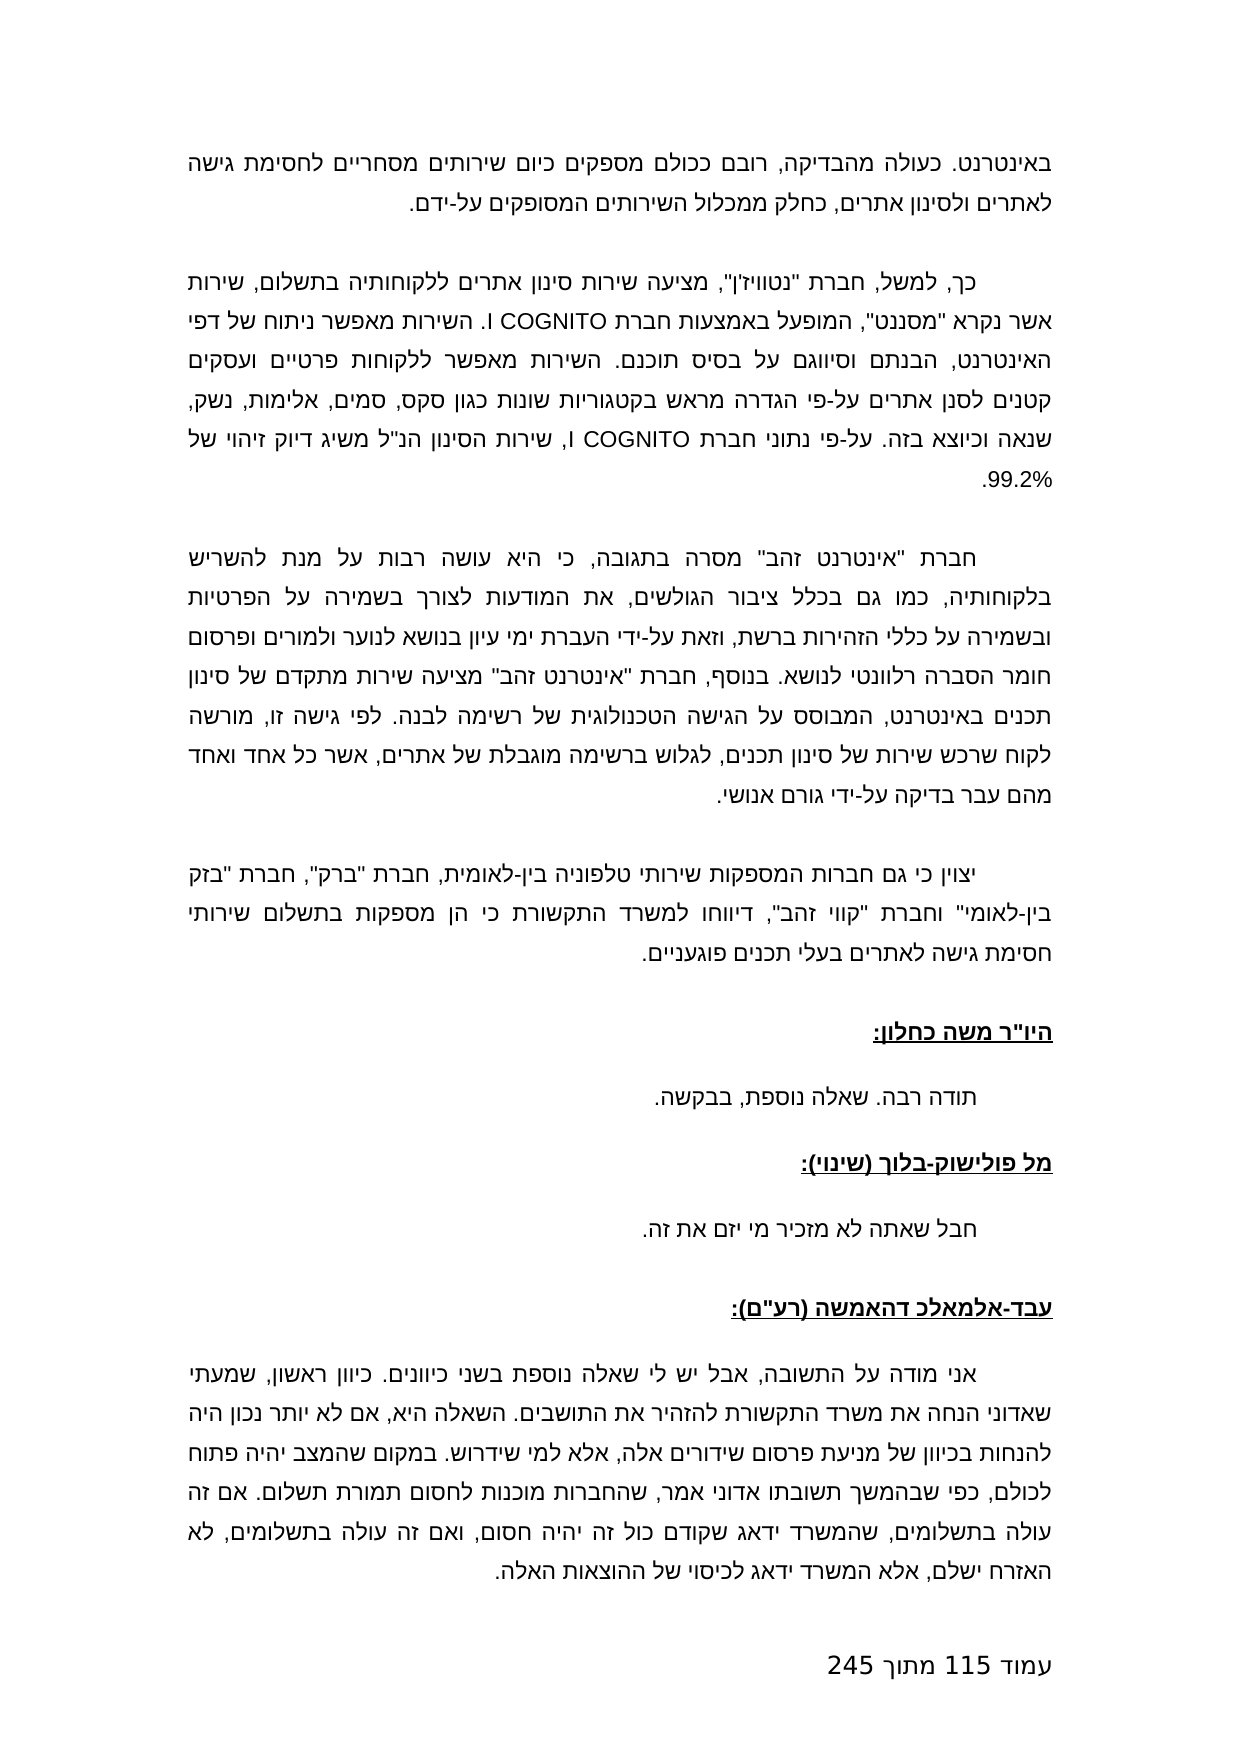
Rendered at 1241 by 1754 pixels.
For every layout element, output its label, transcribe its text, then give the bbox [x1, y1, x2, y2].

text חברת "אינטרנט זהב" מסרה בתגובה, כי היא עושה רבות על מנת להשריש בלקוחותיה, כמו גם בכלל ציבור הגולשים, את המודעות לצורך בשמירה על הפרטיות ובשמירה על כללי הזהירות ברשת, וזאת על-ידי העברת ימי עיון בנושא לנוער ולמורים ופרסום חומר הסברה רלוונטי לנושא. בנוסף, חברת "אינטרנט זהב" מציעה שירות מתקדם של סינון תכנים באינטרנט, המבוסס על הגישה הטכנולוגית של רשימה לבנה. לפי גישה זו, מורשה לקוח שרכש שירות של סינון תכנים, לגלוש ברשימה מוגבלת של אתרים, אשר כל אחד ואחד מהם עבר בדיקה על-ידי גורם אנושי. [187, 545, 1053, 808]
text עבד-אלמאלכ דהאמשה (רע"ם): [187, 1295, 1053, 1321]
text חבל שאתה לא מזכיר מי יזם את זה. [187, 1216, 1053, 1242]
text אני מודה על התשובה, אבל יש לי שאלה נוספת בשני כיוונים. כיוון ראשון, שמעתי שאדוני הנחה את משרד התקשורת להזהיר את התושבים. השאלה היא, אם לא יותר נכון היה להנחות בכיוון של מניעת פרסום שידורים אלה, אלא למי שידרוש. במקום שהמצב יהיה פתוח לכולם, כפי שבהמשך תשובתו אדוני אמר, שהחברות מוכנות לחסום תמורת תשלום. אם זה עולה בתשלומים, שהמשרד ידאג שקודם כול זה יהיה חסום, ואם זה עולה בתשלומים, לא האזרח ישלם, אלא המשרד ידאג לכיסוי של ההוצאות האלה. [187, 1361, 1053, 1584]
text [187, 150, 1053, 216]
text תודה רבה. שאלה נוספת, בבקשה. [187, 1084, 1053, 1111]
text יצוין כי גם חברות המספקות שירותי טלפוניה בין-לאומית, חברת "ברק", חברת "בזק בין-לאומי" וחברת "קווי זהב", דיווחו למשרד התקשורת כי הן מספקות בתשלום שירותי חסימת גישה לאתרים בעלי תכנים פוגעניים. [187, 861, 1053, 966]
text כך, למשל, חברת "נטוויז'ן", מציעה שירות סינון אתרים ללקוחותיה בתשלום, שירות אשר נקרא "מסננט", המופעל באמצעות חברת I COGNITO. השירות מאפשר ניתוח של דפי האינטרנט, הבנתם וסיווגם על בסיס תוכנם. השירות מאפשר ללקוחות פרטיים ועסקים קטנים לסנן אתרים על-פי הגדרה מראש בקטגוריות שונות כגון סקס, סמים, אלימות, נשק, שנאה וכיוצא בזה. על-פי נתוני חברת I COGNITO, שירות הסינון הנ"ל משיג דיוק זיהוי של 99.2%. [187, 268, 1053, 492]
text מל פולישוק-בלוך (שינוי): [187, 1150, 1053, 1177]
text היו"ר משה כחלון: [187, 1018, 1053, 1045]
